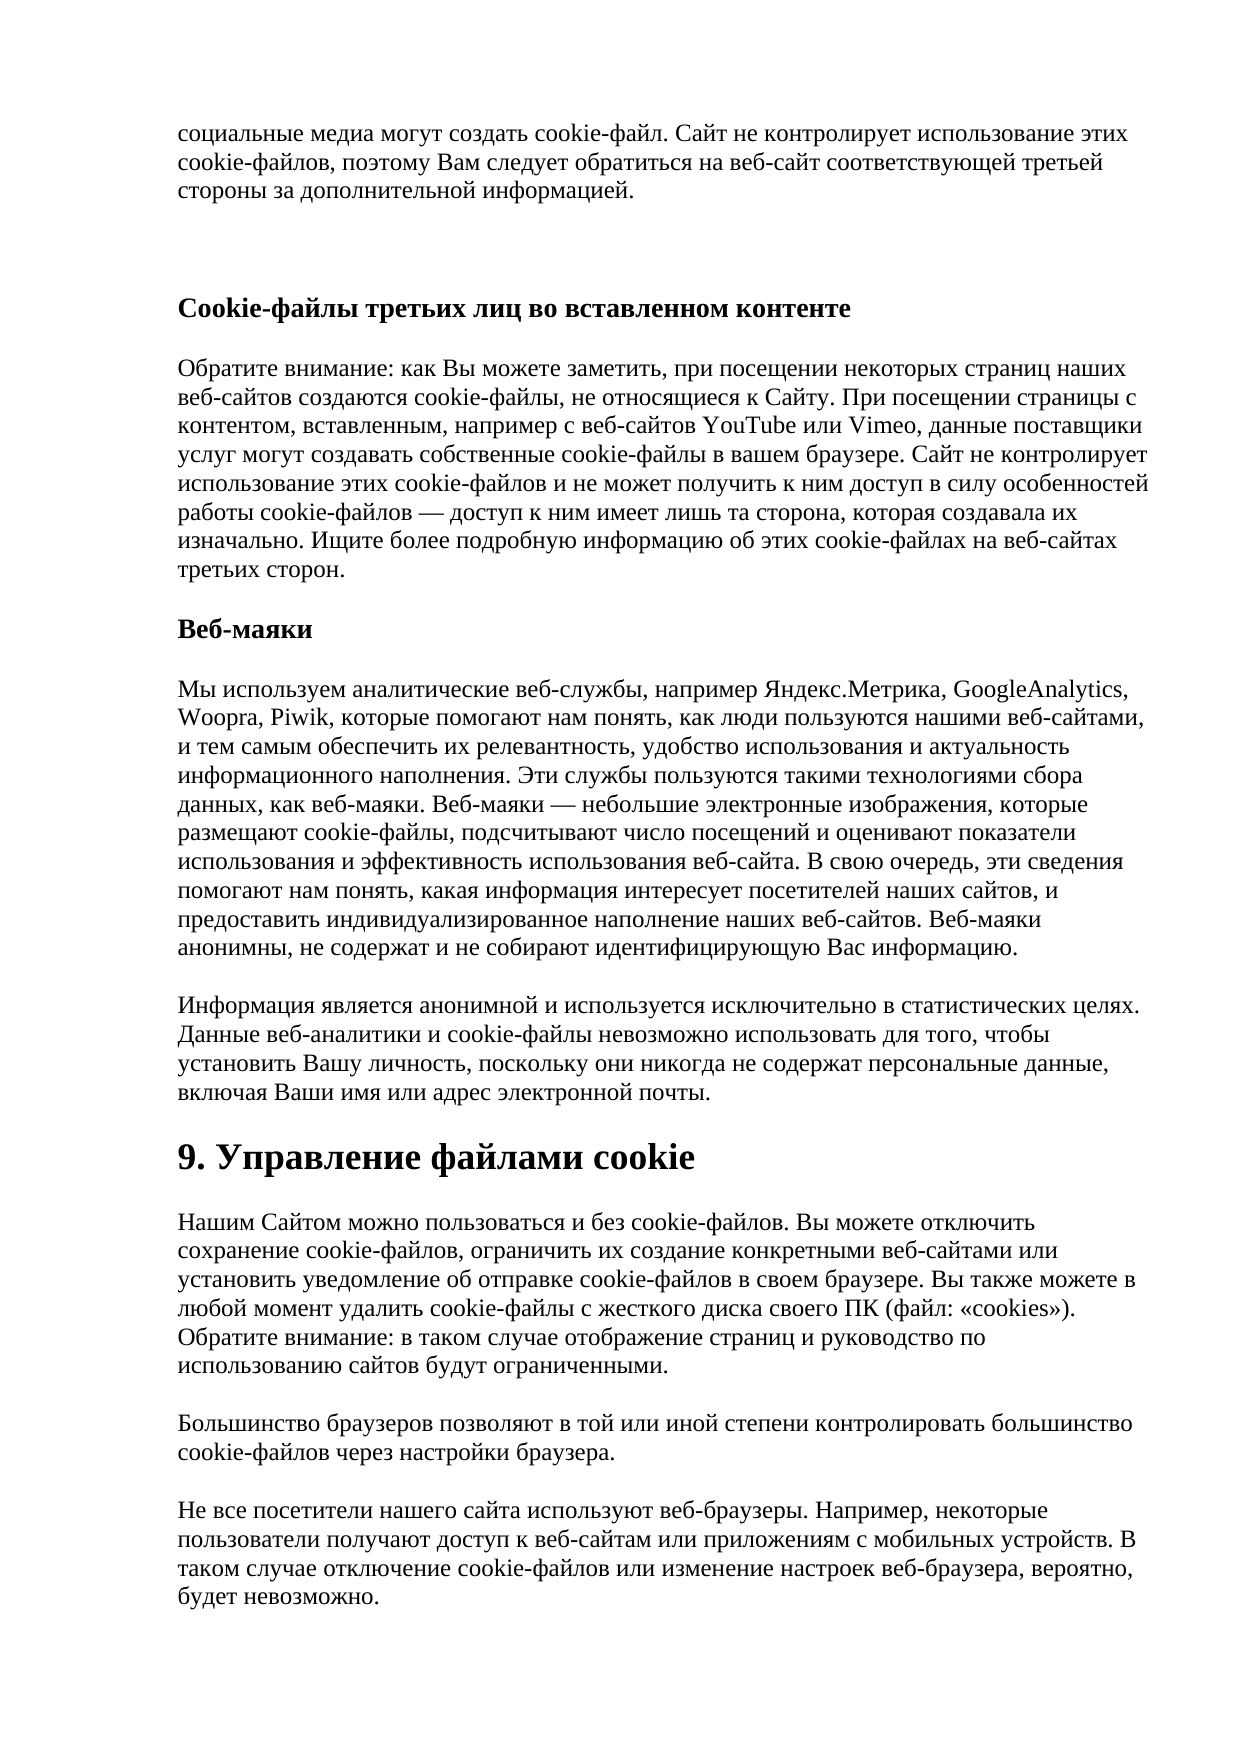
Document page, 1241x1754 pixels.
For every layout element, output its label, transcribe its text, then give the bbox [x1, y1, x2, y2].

text Не все посетители нашего сайта используют веб-браузеры. Например, некоторые пользователи получают доступ к веб-сайтам или приложениям с мобильных устройств. В таком случае отключение cookie-файлов или изменение настроек веб-браузера, вероятно, будет невозможно. [177, 1495, 1152, 1610]
text 9. Управление файлами cookie [177, 1134, 1152, 1178]
text Большинство браузеров позволяют в той или иной степени контролировать большинство cookie-файлов через настройки браузера. [177, 1408, 1152, 1466]
text Нашим Сайтом можно пользоваться и без cookie-файлов. Вы можете отключить сохранение cookie-файлов, ограничить их создание конкретными веб-сайтами или установить уведомление об отправке cookie-файлов в своем браузере. Вы также можете в любой момент удалить cookie-файлы с жесткого диска своего ПК (файл: «cookies»). Обратите внимание: в таком случае отображение страниц и руководство по использованию сайтов будут ограниченными. [177, 1207, 1152, 1379]
text Cookie-файлы третьих лиц во вставленном контенте [177, 291, 1152, 324]
text Информация является анонимной и используется исключительно в статистических целях. Данные веб-аналитики и cookie-файлы невозможно использовать для того, чтобы установить Вашу личность, поскольку они никогда не содержат персональные данные, включая Ваши имя или адрес электронной почты. [177, 990, 1152, 1105]
text Веб-маяки [177, 612, 1152, 644]
text Мы используем аналитические веб-службы, например Яндекс.Метрика, GoogleAnalytics, Woopra, Piwik, которые помогают нам понять, как люди пользуются нашими веб-сайтами, и тем самым обеспечить их релевантность, удобство использования и актуальность информационного наполнения. Эти службы пользуются такими технологиями сбора данных, как веб-маяки. Веб-маяки — небольшие электронные изображения, которые размещают cookie-файлы, подсчитывают число посещений и оценивают показатели использования и эффективность использования веб-сайта. В свою очередь, эти сведения помогают нам понять, какая информация интересует посетителей наших сайтов, и предоставить индивидуализированное наполнение наших веб-сайтов. Веб-маяки анонимны, не содержат и не собирают идентифицирующую Вас информацию. [177, 674, 1152, 961]
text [177, 118, 1152, 204]
text Обратите внимание: как Вы можете заметить, при посещении некоторых страниц наших веб-сайтов создаются cookie-файлы, не относящиеся к Сайту. При посещении страницы с контентом, вставленным, например с веб-сайтов YouTube или Vimeo, данные поставщики услуг могут создавать собственные cookie-файлы в вашем браузере. Сайт не контролирует использование этих cookie-файлов и не может получить к ним доступ в силу особенностей работы cookie-файлов — доступ к ним имеет лишь та сторона, которая создавала их изначально. Ищите более подробную информацию об этих cookie-файлах на веб-сайтах третьих сторон. [177, 353, 1152, 583]
